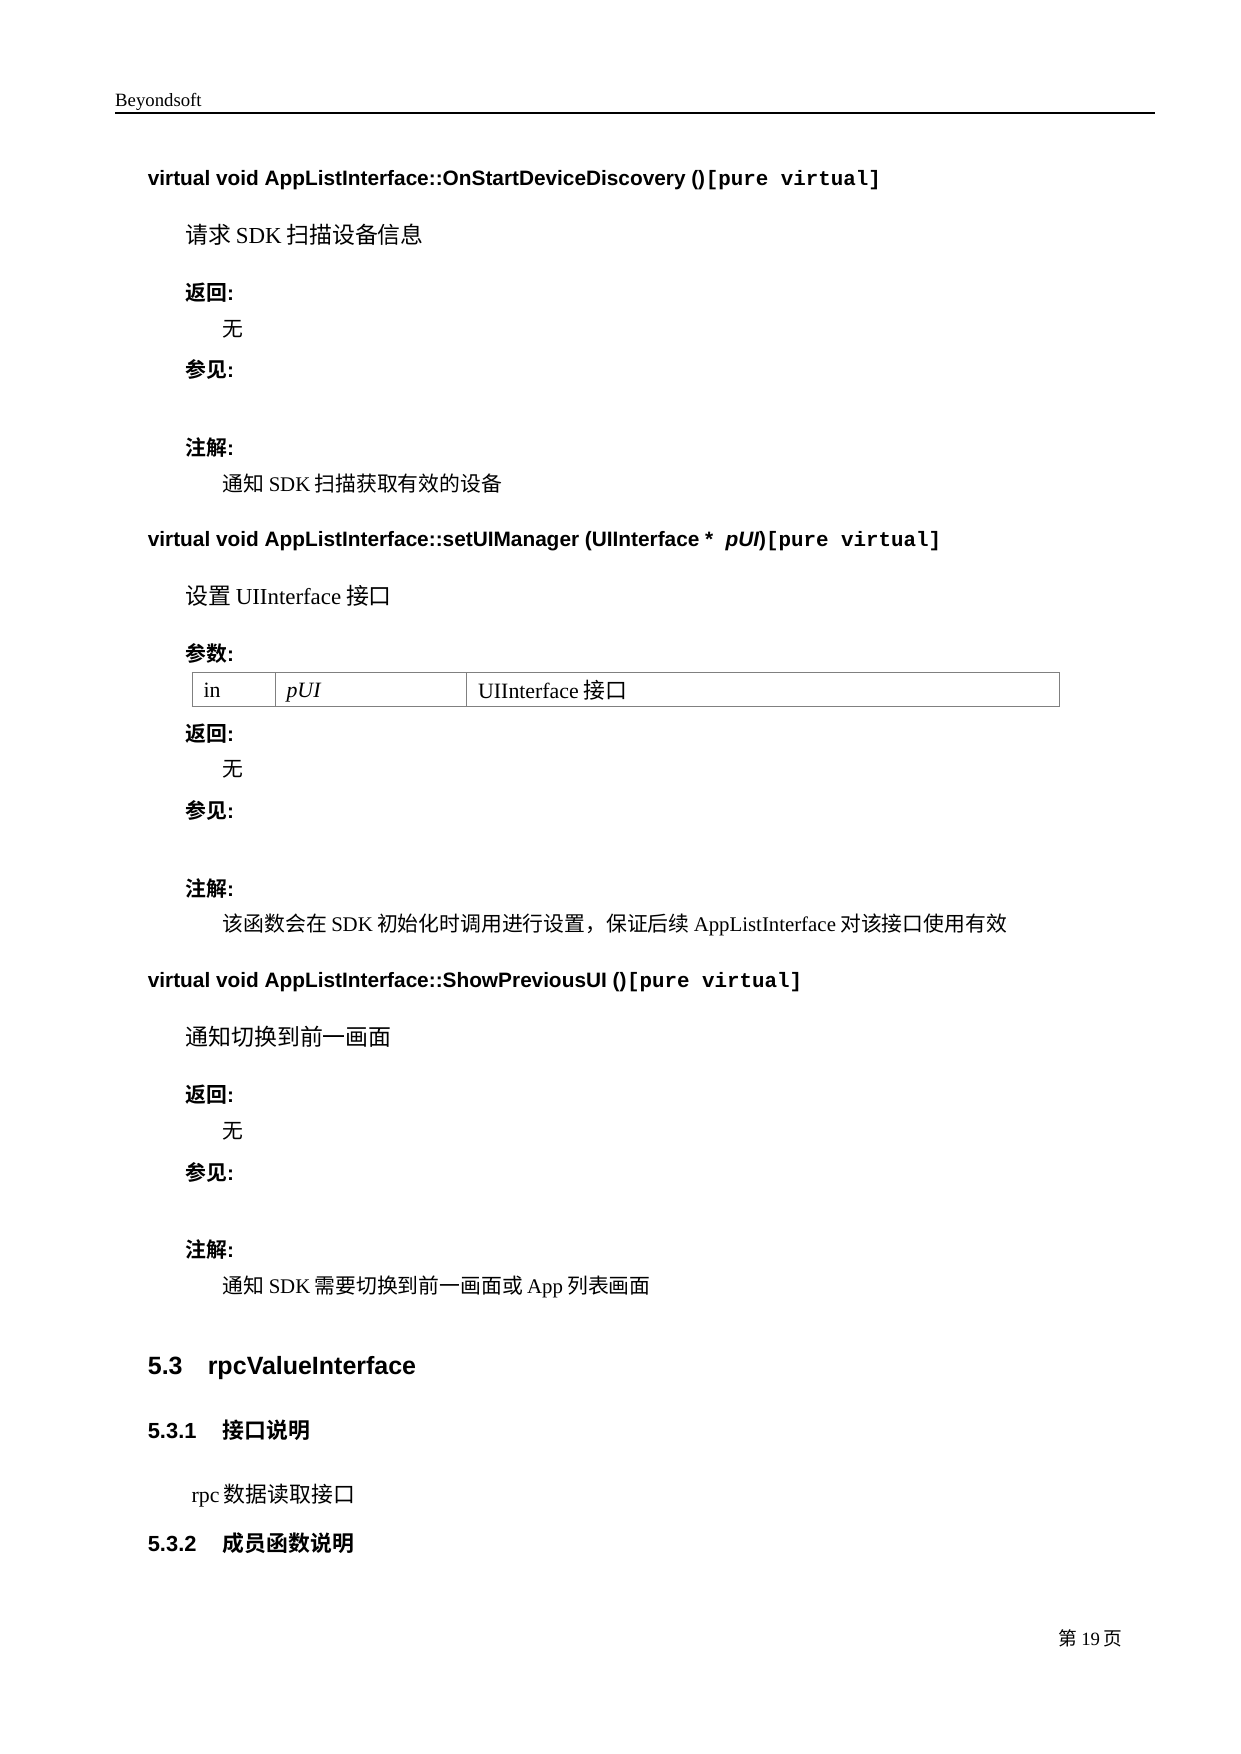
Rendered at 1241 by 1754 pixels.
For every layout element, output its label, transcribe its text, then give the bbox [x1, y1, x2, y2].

text 无 [223, 1113, 1122, 1145]
subtitle 注解: [185, 1232, 1122, 1265]
table_header in [193, 673, 275, 706]
text 通知切换到前一画面 [185, 1003, 1122, 1068]
subtitle 注解: [185, 871, 1122, 903]
subtitle virtual void AppListInterface::ShowPreviousUI ()[pure virtual] [148, 964, 1122, 997]
subtitle 参见: [185, 1155, 1122, 1187]
text 无 [223, 311, 1122, 343]
subtitle virtual void AppListInterface::setUIManager (UIInterface * pUI)[pure virtual] [148, 523, 1122, 556]
text 请求SDK扫描设备信息 [185, 201, 1122, 266]
subtitle 返回: [185, 1077, 1122, 1110]
subtitle 注解: [185, 430, 1122, 463]
text 成员函数说明 [148, 1526, 1122, 1558]
subtitle 返回: [185, 716, 1122, 748]
subtitle 返回: [185, 275, 1122, 308]
text 通知SDK需要切换到前一画面或App列表画面 [223, 1268, 1122, 1300]
subtitle virtual void AppListInterface::OnStartDeviceDiscovery ()[pure virtual] [148, 162, 1122, 194]
text 设置UIInterface接口 [185, 562, 1122, 627]
text 通知SDK扫描获取有效的设备 [223, 466, 1122, 498]
table_header pUI [276, 673, 466, 706]
text 接口说明 [148, 1412, 1122, 1445]
subtitle 参见: [185, 793, 1122, 826]
text 该函数会在SDK初始化时调用进行设置，保证后续AppListInterface对该接口使用有效 [223, 907, 1122, 939]
table_header UIInterface接口 [467, 673, 1059, 706]
text rpc数据读取接口 [148, 1477, 1122, 1509]
subtitle 参见: [185, 353, 1122, 385]
subtitle 参数: [185, 636, 1122, 669]
text 无 [223, 752, 1122, 784]
text rpcValueInterface [148, 1349, 1122, 1382]
